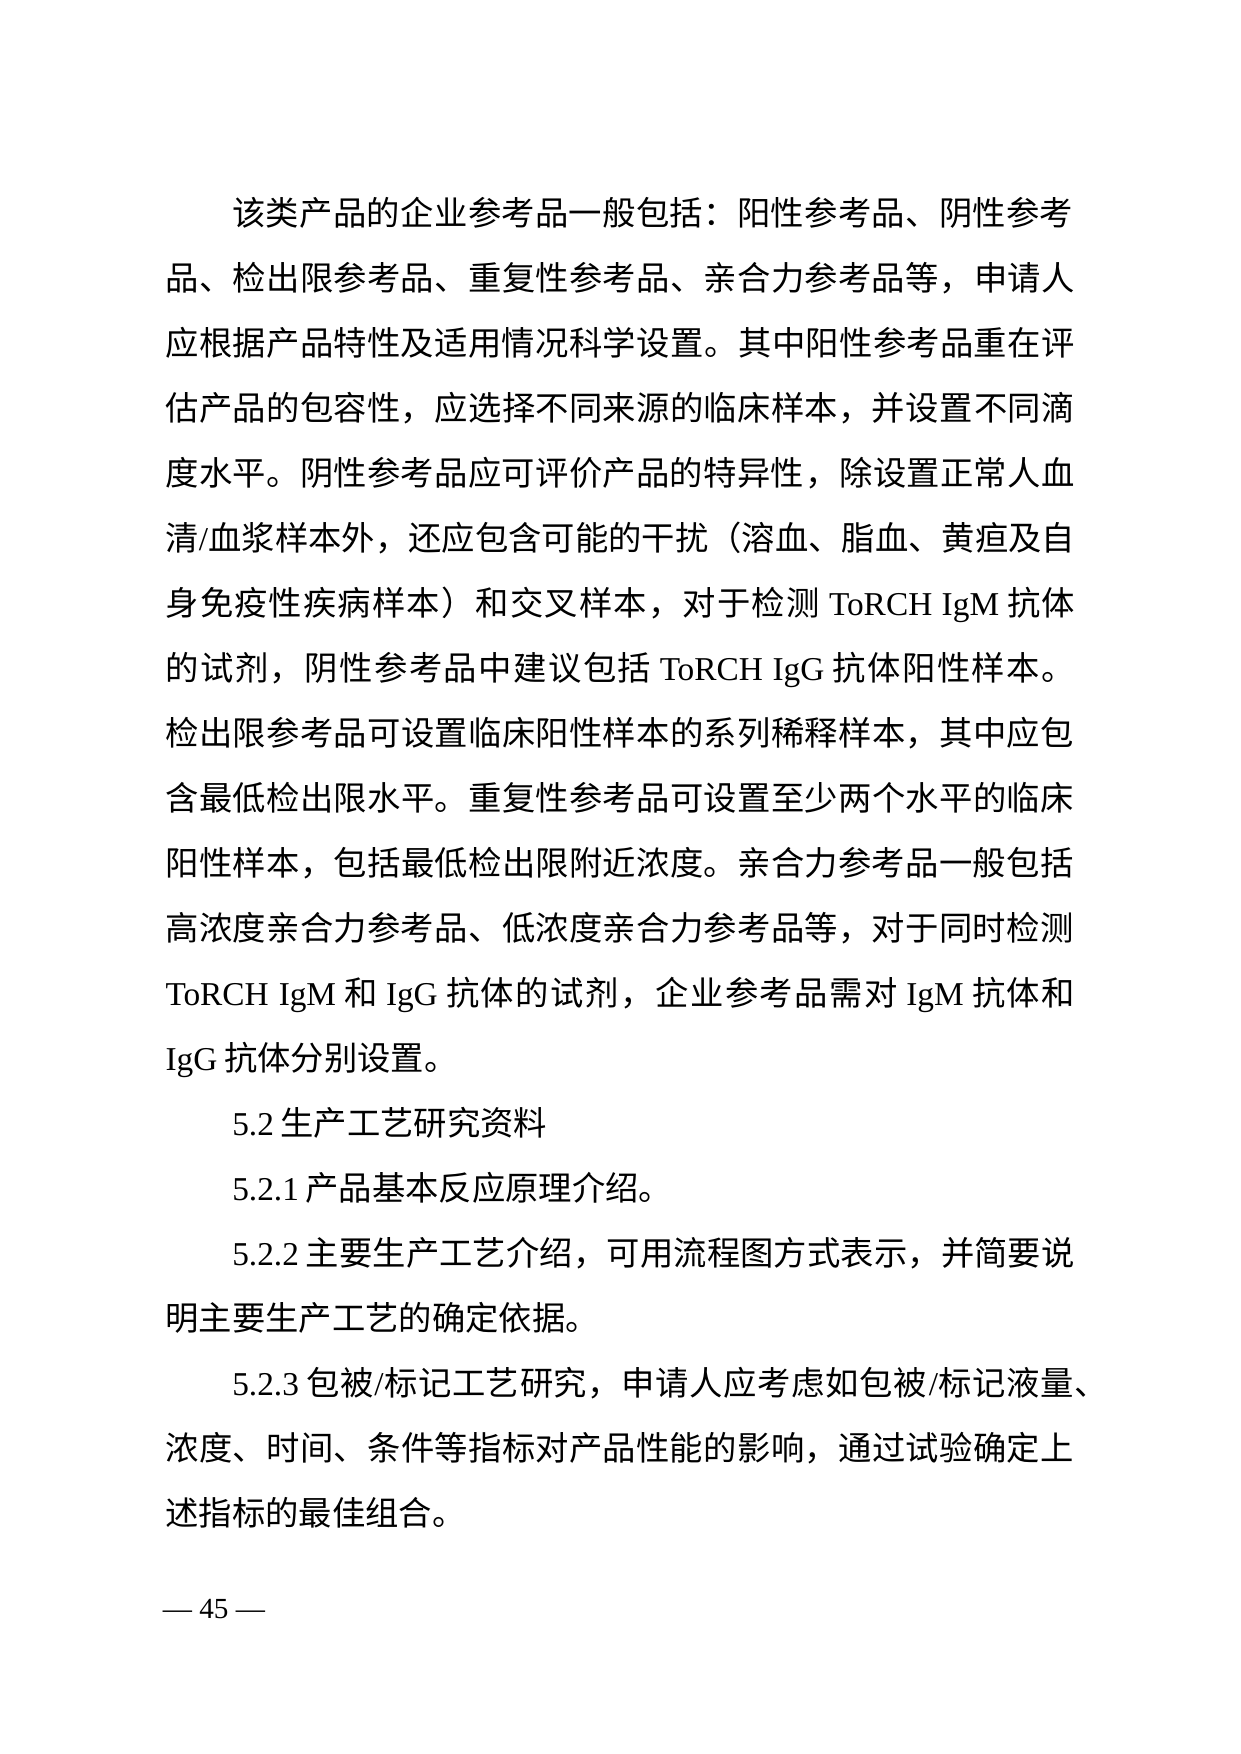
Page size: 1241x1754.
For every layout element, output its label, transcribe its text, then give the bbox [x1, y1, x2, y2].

text 5.2.2主要生产工艺介绍，可用流程图方式表示，并简要说明主要生产工艺的确定依据。 [165, 1218, 1075, 1348]
text 5.2生产工艺研究资料 [165, 1088, 1075, 1153]
text 5.2.3包被/标记工艺研究，申请人应考虑如包被/标记液量、浓度、时间、条件等指标对产品性能的影响，通过试验确定上述指标的最佳组合。 [165, 1348, 1075, 1543]
text 5.2.1产品基本反应原理介绍。 [165, 1153, 1075, 1218]
text 该类产品的企业参考品一般包括：阳性参考品、阴性参考品、检出限参考品、重复性参考品、亲合力参考品等，申请人应根据产品特性及适用情况科学设置。其中阳性参考品重在评估产品的包容性，应选择不同来源的临床样本，并设置不同滴度水平。阴性参考品应可评价产品的特异性，除设置正常人血清/血浆样本外，还应包含可能的干扰（溶血、脂血、黄疸及自身免疫性疾病样本）和交叉样本，对于检测ToRCH IgM抗体的试剂，阴性参考品中建议包括ToRCH IgG抗体阳性样本。检出限参考品可设置临床阳性样本的系列稀释样本，其中应包含最低检出限水平。重复性参考品可设置至少两个水平的临床阳性样本，包括最低检出限附近浓度。亲合力参考品一般包括高浓度亲合力参考品、低浓度亲合力参考品等，对于同时检测ToRCH IgM和IgG抗体的试剂，企业参考品需对IgM抗体和IgG抗体分别设置。 [165, 178, 1075, 1088]
